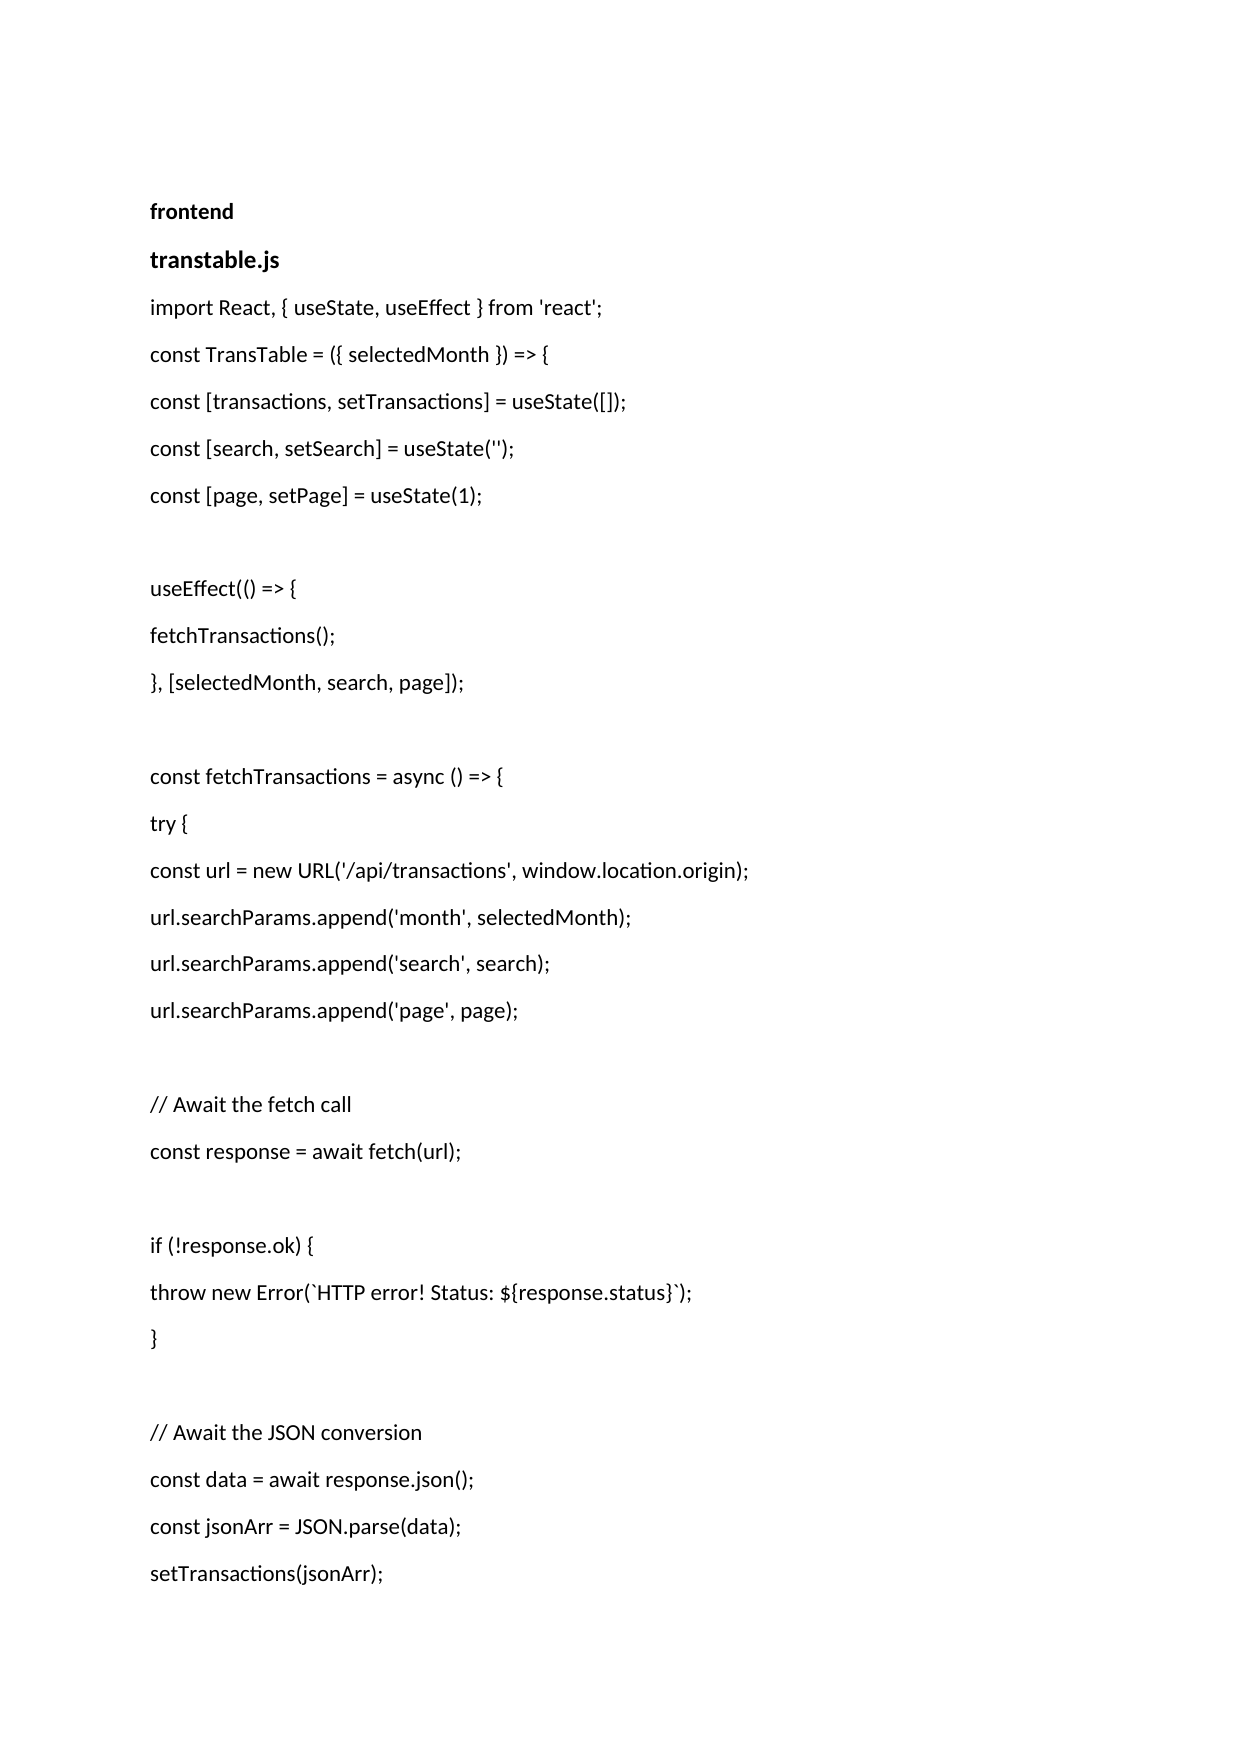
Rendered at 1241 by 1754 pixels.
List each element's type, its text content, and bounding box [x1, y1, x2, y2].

text const fetchTransactions = async () => { [150, 762, 1090, 790]
text const jsonArr = JSON.parse(data); [150, 1512, 1090, 1540]
text const TransTable = ({ selectedMonth }) => { [150, 340, 1090, 368]
text const [search, setSearch] = useState(''); [150, 434, 1090, 462]
text frontend [150, 197, 1090, 225]
text throw new Error(`HTTP error! Status: ${response.status}`); [150, 1278, 1090, 1306]
text if (!response.ok) { [150, 1231, 1090, 1259]
text transtable.js [150, 244, 1090, 274]
text url.searchParams.append('page', page); [150, 996, 1090, 1024]
text fetchTransactions(); [150, 621, 1090, 649]
text const data = await response.json(); [150, 1465, 1090, 1493]
text const [transactions, setTransactions] = useState([]); [150, 387, 1090, 415]
text setTransactions(jsonArr); [150, 1559, 1090, 1587]
text // Await the JSON conversion [150, 1418, 1090, 1446]
text const [page, setPage] = useState(1); [150, 481, 1090, 509]
text import React, { useState, useEffect } from 'react'; [150, 293, 1090, 321]
text url.searchParams.append('search', search); [150, 949, 1090, 978]
text useEffect(() => { [150, 574, 1090, 603]
text }, [selectedMonth, search, page]); [150, 668, 1090, 696]
text const url = new URL('/api/transactions', window.location.origin); [150, 856, 1090, 884]
text const response = await fetch(url); [150, 1137, 1090, 1165]
text try { [150, 809, 1090, 837]
text url.searchParams.append('month', selectedMonth); [150, 903, 1090, 931]
text } [150, 1324, 1090, 1353]
text // Await the fetch call [150, 1090, 1090, 1118]
